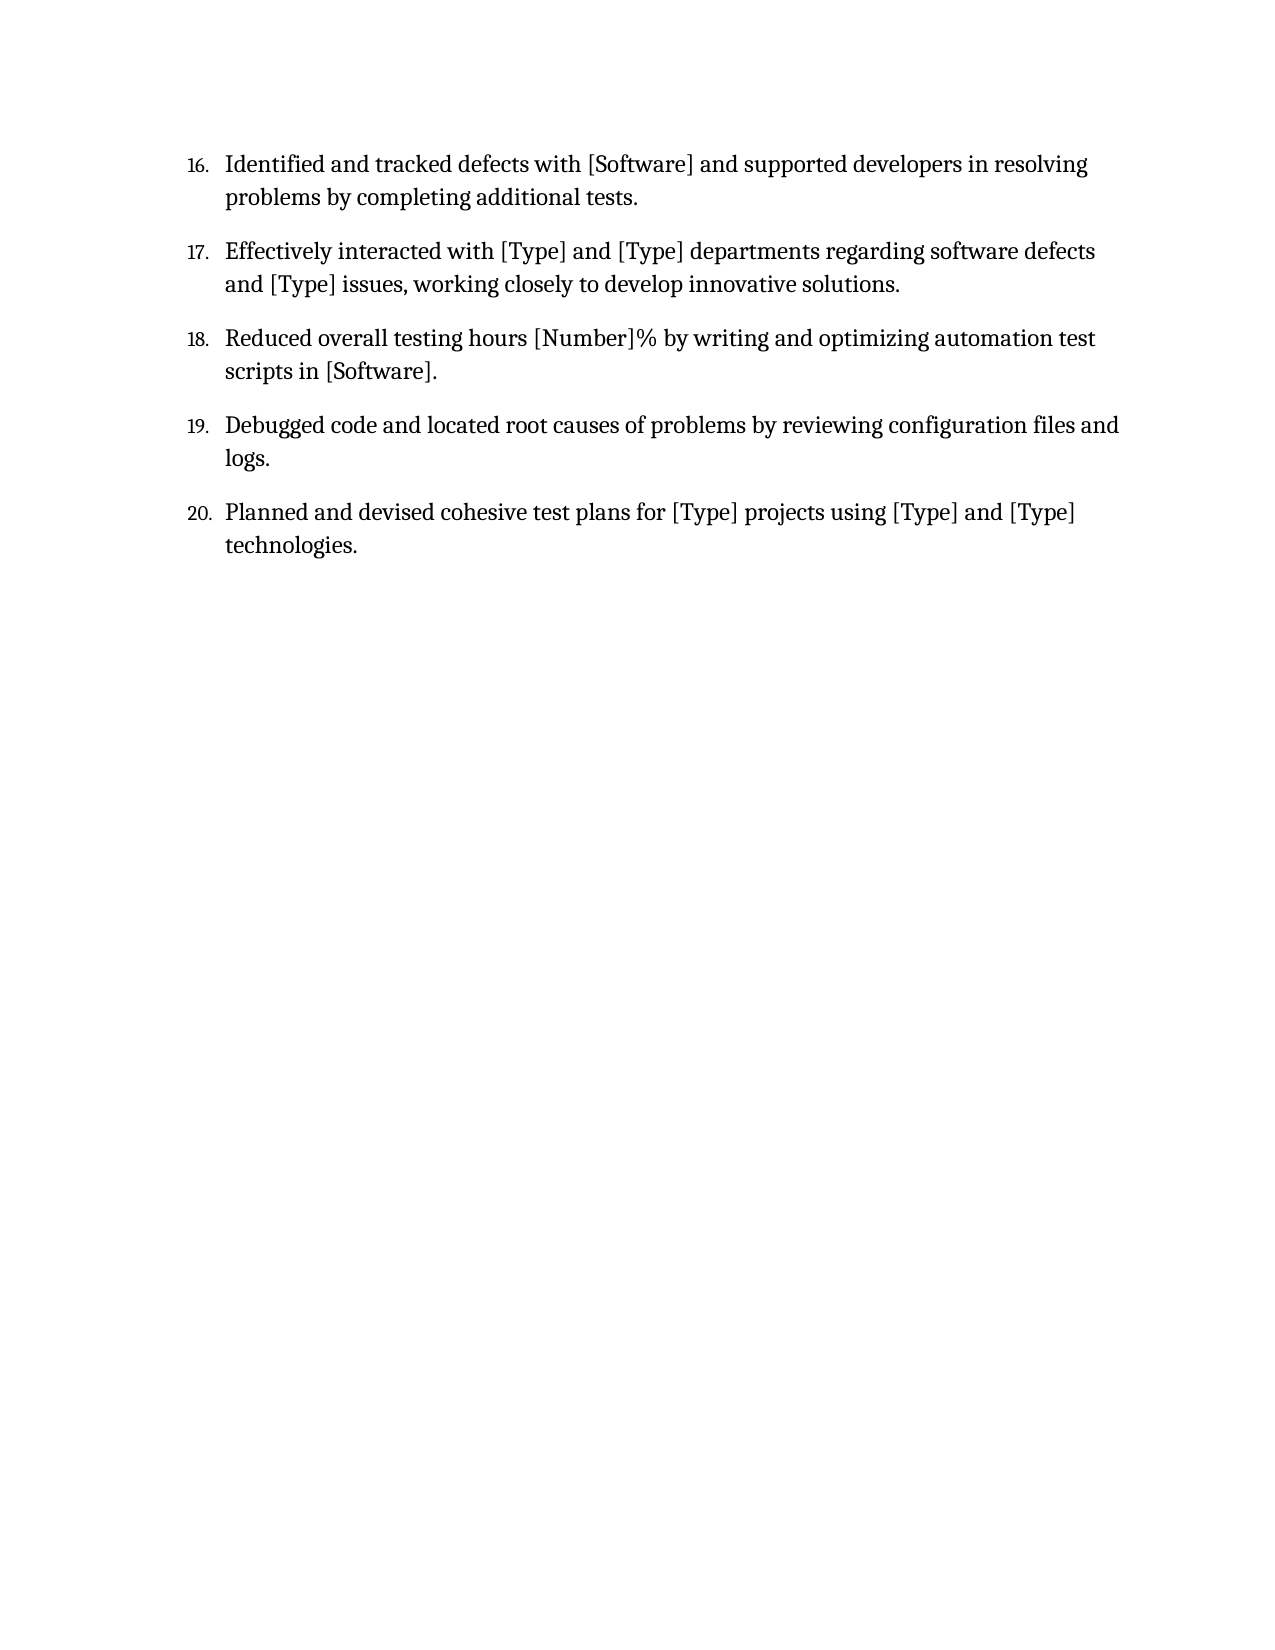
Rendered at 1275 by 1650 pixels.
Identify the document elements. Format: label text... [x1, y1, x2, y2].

list Identified and tracked defects with [Software] and supported developers in resolving problems by completing additional tests. [187, 150, 1125, 212]
list Reduced overall testing hours [Number]% by writing and optimizing automation test scripts in [Software]. [187, 324, 1125, 386]
list Effectively interacted with [Type] and [Type] departments regarding software defects and [Type] issues, working closely to develop innovative solutions. [187, 237, 1125, 299]
list Debugged code and located root causes of problems by reviewing configuration files and logs. [187, 411, 1125, 472]
list Planned and devised cohesive test plans for [Type] projects using [Type] and [Type] technologies. [187, 497, 1125, 559]
